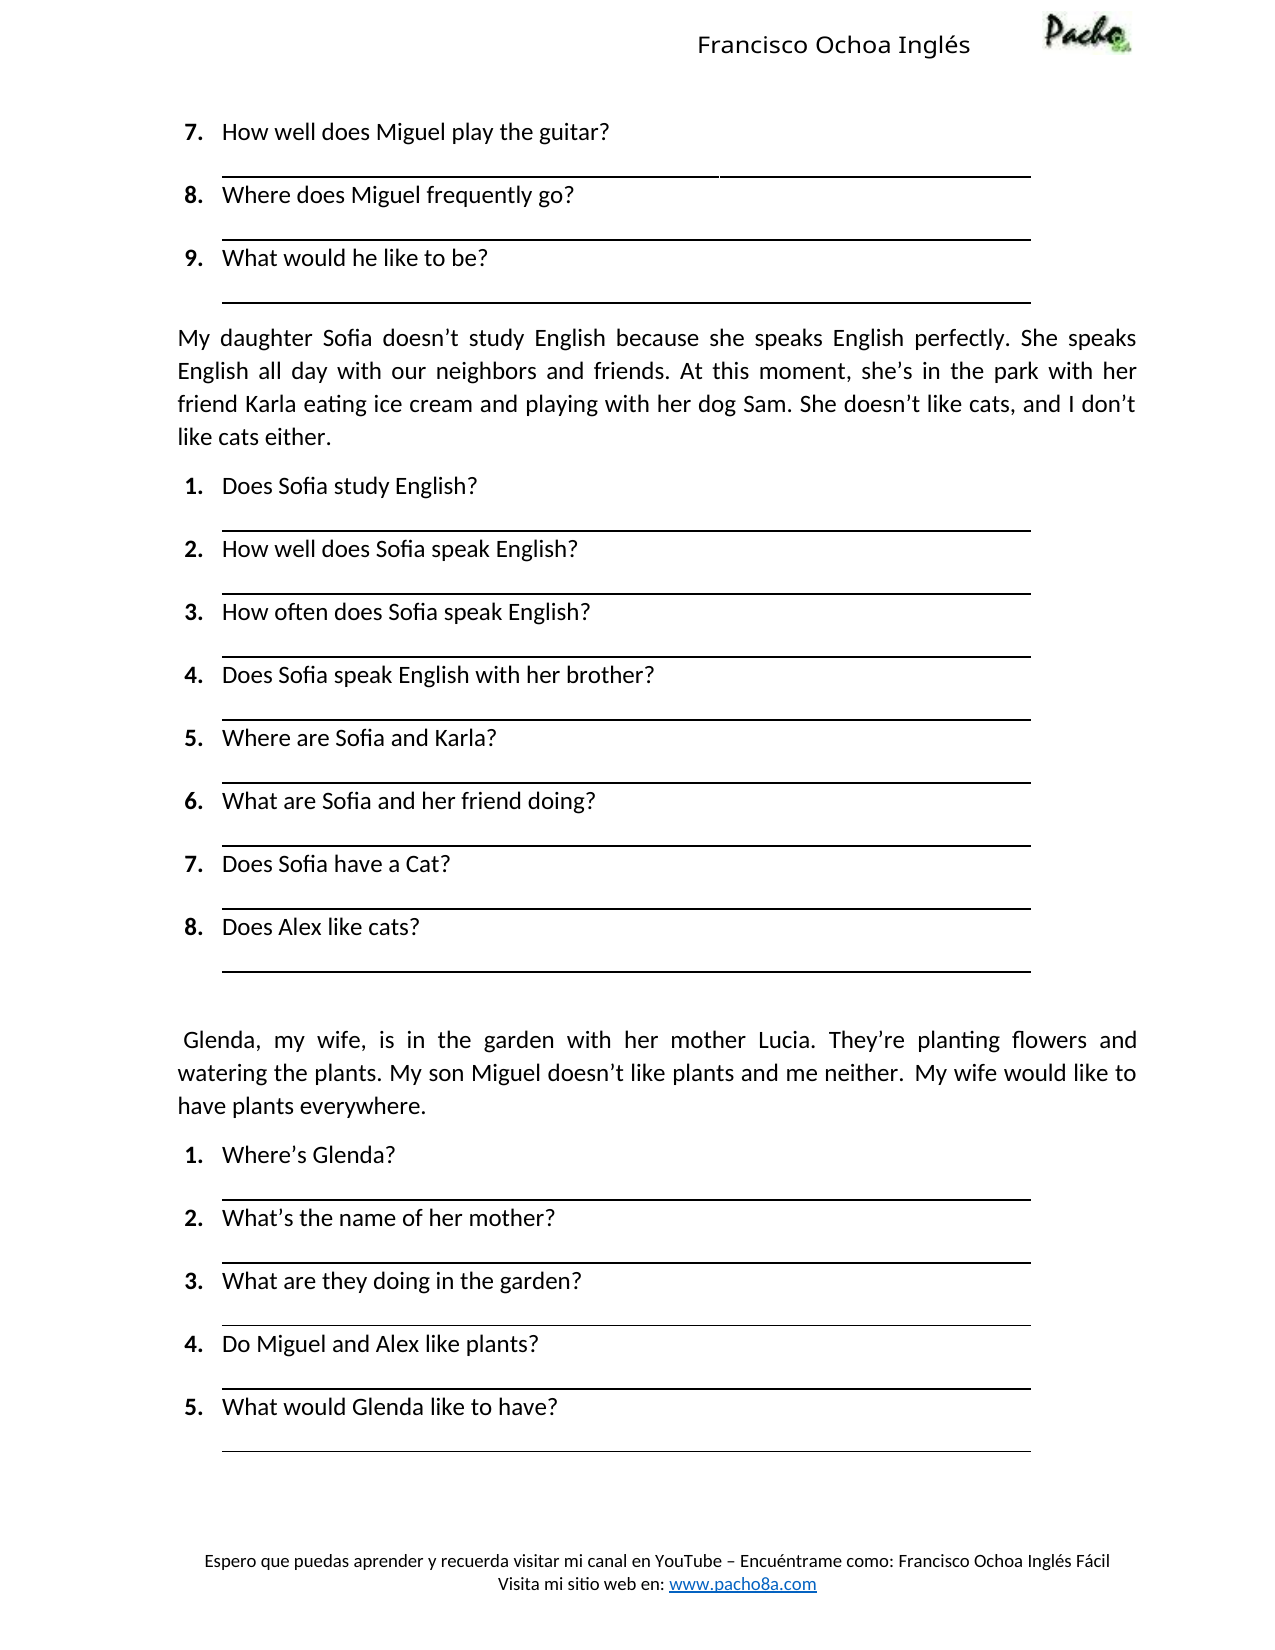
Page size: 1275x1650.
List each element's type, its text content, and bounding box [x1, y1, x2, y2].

list Does Alex like cats? [184, 906, 1225, 942]
list Do Miguel and Alex like plants? [184, 1322, 1225, 1359]
text Glenda, my wife, is in the garden with her mother Lucia. They’re planting flowers and watering the plants. My son Miguel doesn’t like plants and me neither. My wife would like to have plants everywhere. [177, 1024, 1137, 1120]
list What are Sofia and her friend doing? [184, 779, 1225, 816]
list What’s the name of her mother? [184, 1197, 1225, 1233]
list How well does Sofia speak English? [184, 527, 1225, 564]
list Where does Miguel frequently go? [184, 173, 1225, 210]
list What are they doing in the garden? [184, 1259, 1225, 1296]
list How well does Miguel play the guitar? [184, 116, 1225, 147]
text My daughter Sofia doesn’t study English because she speaks English perfectly. She speaks English all day with our neighbors and friends. At this moment, she’s in the park with her friend Karla eating ice cream and playing with her dog Sam. She doesn’t like cats, and I don’t like cats either. [177, 322, 1137, 451]
list What would he like to be? [184, 237, 1225, 273]
list Where’s Glenda? [184, 1139, 1225, 1170]
list How often does Sofia speak English? [184, 591, 1225, 627]
picture [1042, 11, 1133, 55]
list What would Glenda like to have? [184, 1385, 1225, 1422]
list Does Sofia speak English with her brother? [184, 654, 1225, 690]
list Where are Sofia and Karla? [184, 716, 1225, 753]
list Does Sofia study English? [184, 470, 1225, 501]
list Does Sofia have a Cat? [184, 842, 1225, 879]
